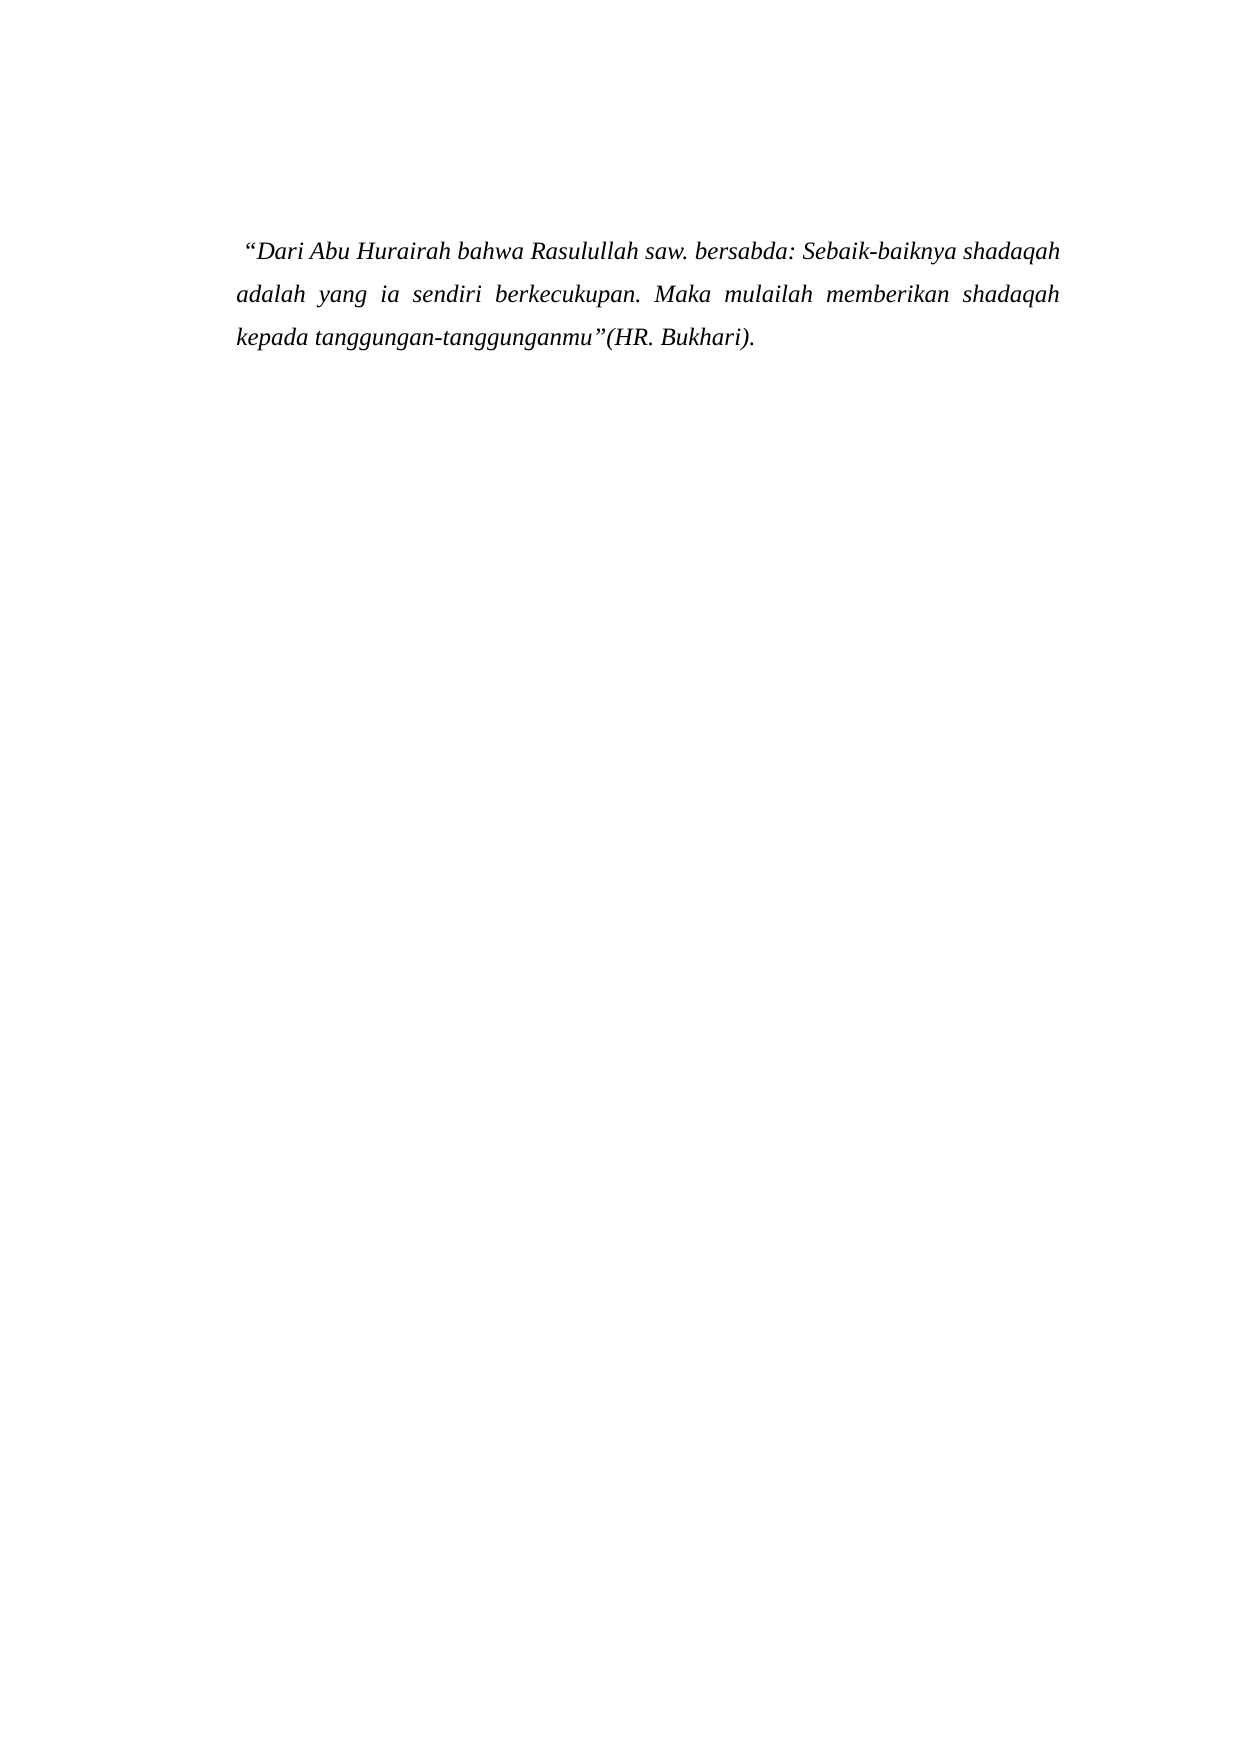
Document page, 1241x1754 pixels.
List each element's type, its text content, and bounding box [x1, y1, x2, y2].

text “Dari Abu Hurairah bahwa Rasulullah saw. bersabda: Sebaik-baiknya shadaqah adalah yang ia sendiri berkecukupan. Maka mulailah memberikan shadaqah kepada tanggungan-tanggunganmu”(HR. Bukhari). [236, 236, 1063, 351]
